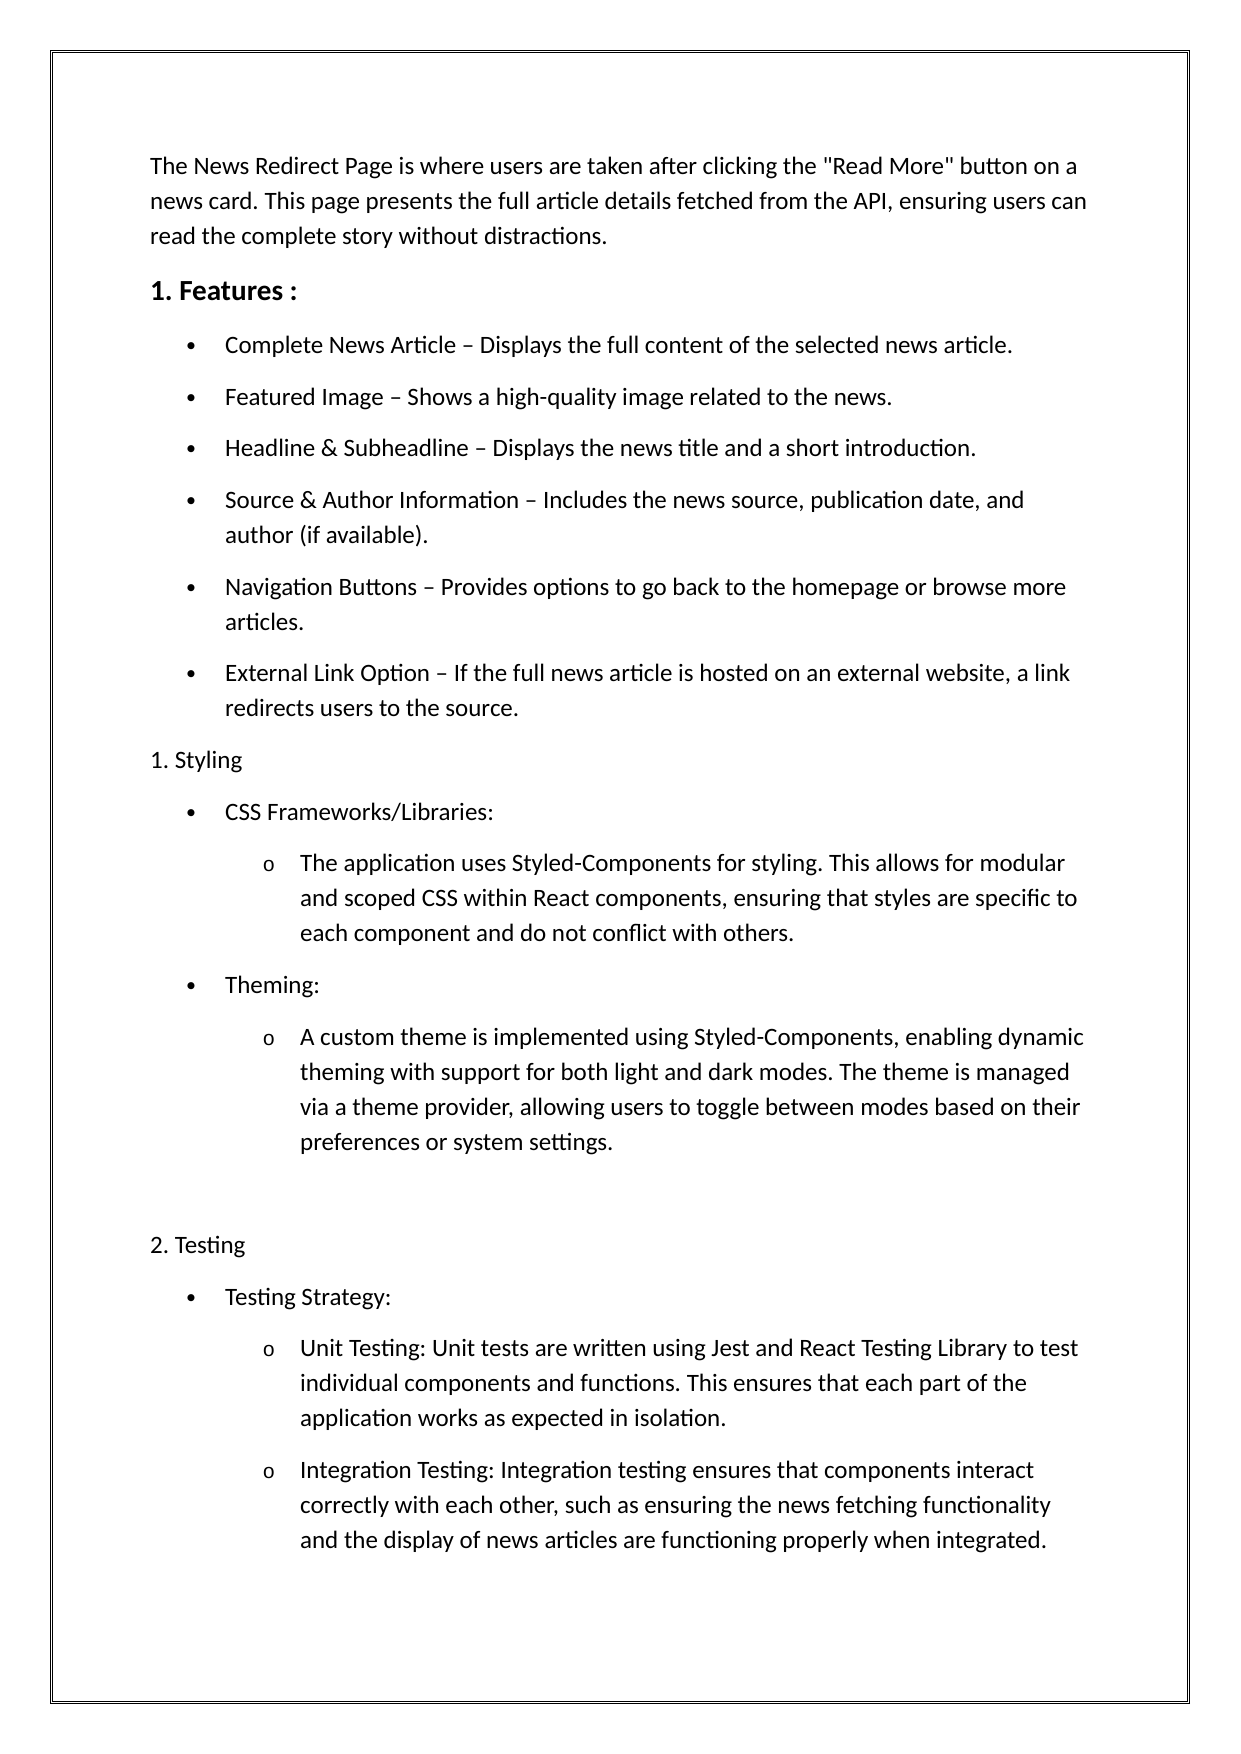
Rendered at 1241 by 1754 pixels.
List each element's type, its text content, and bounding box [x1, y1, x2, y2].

list Unit Testing: Unit tests are written using Jest and React Testing Library to test individual components and functions. This ensures that each part of the application works as expected in isolation. [262, 1333, 1090, 1433]
list Theming: [187, 969, 1090, 1000]
text 1. Features : [150, 272, 1090, 307]
text The News Redirect Page is where users are taken after clicking the "Read More" button on a news card. This page presents the full article details fetched from the API, ensuring users can read the complete story without distractions. [150, 150, 1090, 251]
list Complete News Article – Displays the full content of the selected news article. [187, 329, 1090, 360]
list Navigation Buttons – Provides options to go back to the homepage or browse more articles. [187, 571, 1090, 636]
list Testing Strategy: [187, 1281, 1090, 1311]
text 1. Styling [150, 744, 1090, 775]
list Featured Image – Shows a high-quality image related to the news. [187, 381, 1090, 411]
list External Link Option – If the full news article is hosted on an external website, a link redirects users to the source. [187, 658, 1090, 723]
list Source & Author Information – Includes the news source, publication date, and author (if available). [187, 484, 1090, 550]
list Integration Testing: Integration testing ensures that components interact correctly with each other, such as ensuring the news fetching functionality and the display of news articles are functioning properly when integrated. [262, 1454, 1090, 1555]
list Headline & Subheadline – Displays the news title and a short introduction. [187, 433, 1090, 463]
text 2. Testing [150, 1229, 1090, 1260]
list The application uses Styled-Components for styling. This allows for modular and scoped CSS within React components, ensuring that styles are specific to each component and do not conflict with others. [262, 848, 1090, 948]
list CSS Frameworks/Libraries: [187, 796, 1090, 826]
list A custom theme is implemented using Styled-Components, enabling dynamic theming with support for both light and dark modes. The theme is managed via a theme provider, allowing users to toggle between modes based on their preferences or system settings. [262, 1021, 1090, 1156]
